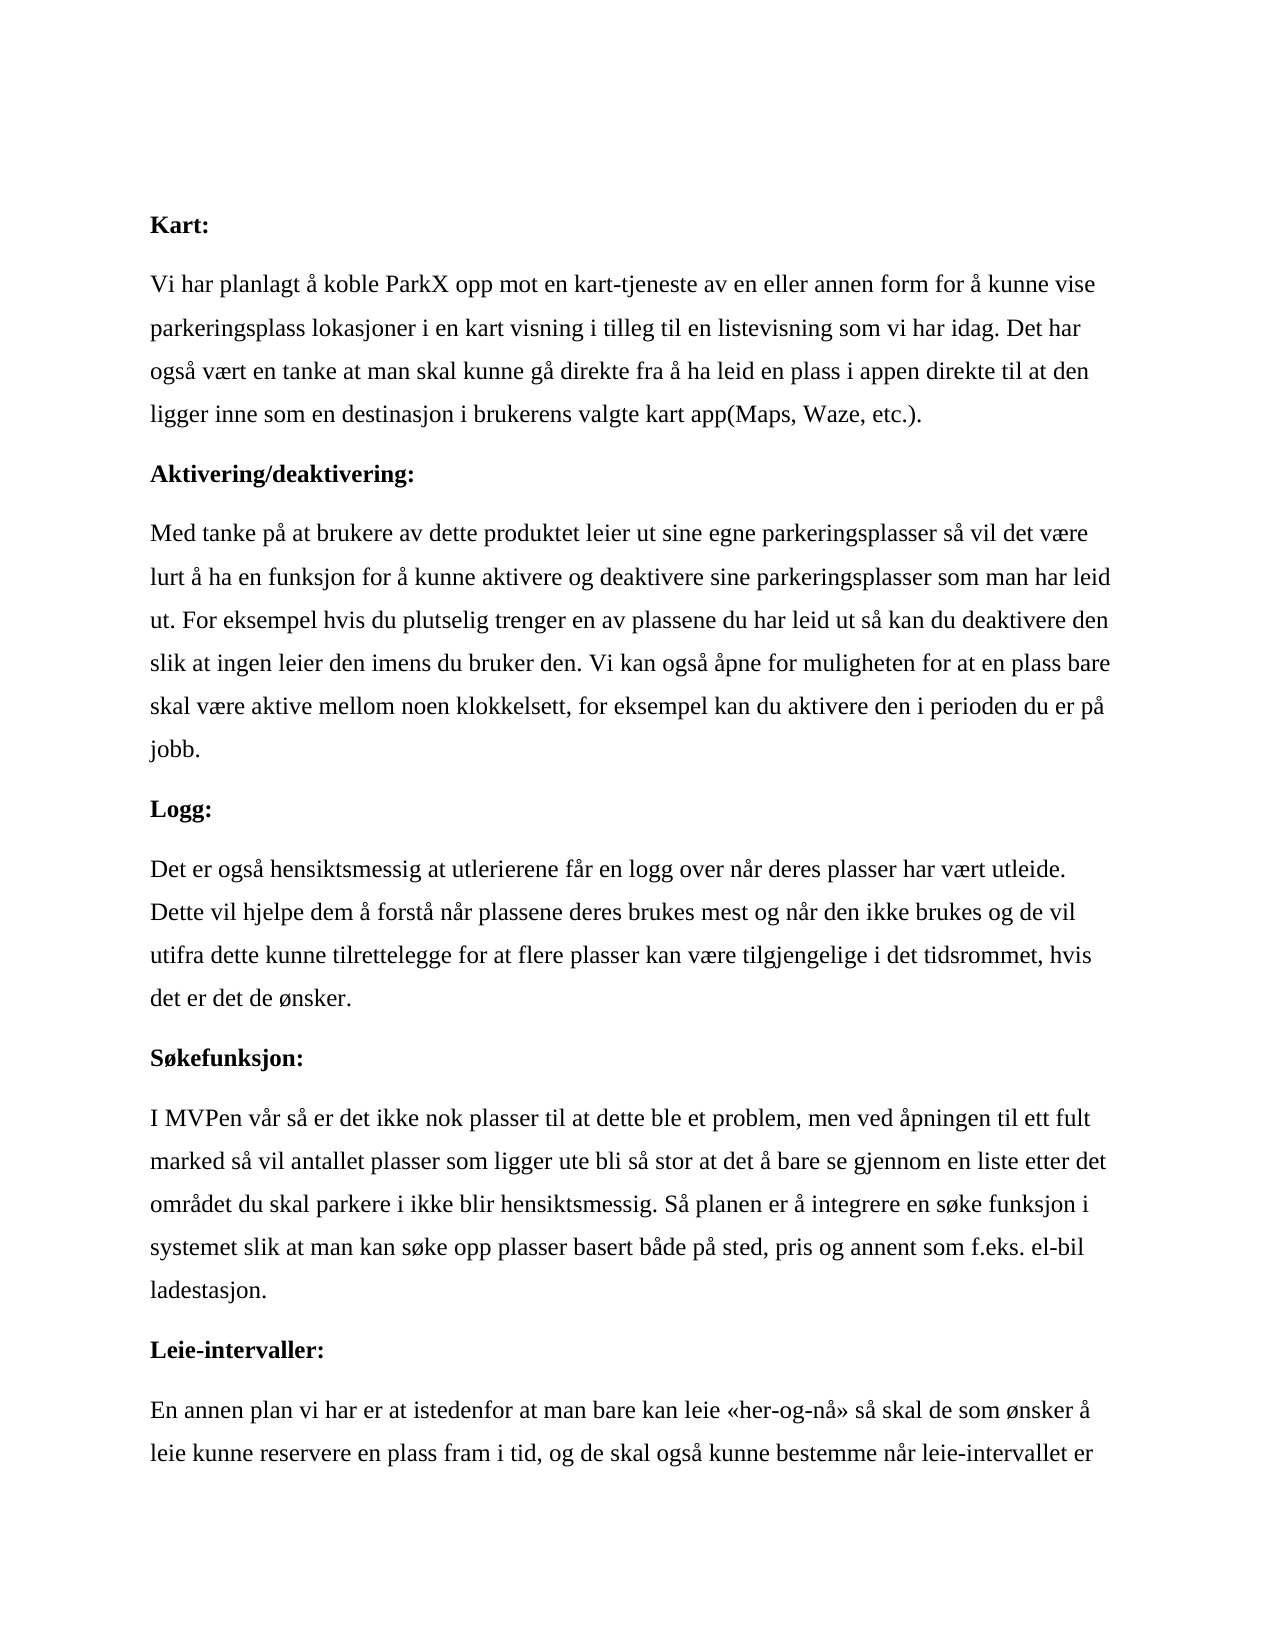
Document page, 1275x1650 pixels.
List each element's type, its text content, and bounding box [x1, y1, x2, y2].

text Med tanke på at brukere av dette produktet leier ut sine egne parkeringsplasser så vil det være lurt å ha en funksjon for å kunne aktivere og deaktivere sine parkeringsplasser som man har leid ut. For eksempel hvis du plutselig trenger en av plassene du har leid ut så kan du deaktivere den slik at ingen leier den imens du bruker den. Vi kan også åpne for muligheten for at en plass bare skal være aktive mellom noen klokkelsett, for eksempel kan du aktivere den i perioden du er på jobb. [150, 518, 1125, 763]
text Det er også hensiktsmessig at utlerierene får en logg over når deres plasser har vært utleide. Dette vil hjelpe dem å forstå når plassene deres brukes mest og når den ikke brukes og de vil utifra dette kunne tilrettelegge for at flere plasser kan være tilgjengelige i det tidsrommet, hvis det er det de ønsker. [150, 854, 1125, 1012]
text Logg: [150, 794, 1125, 823]
text Kart: [150, 210, 1125, 238]
text Aktivering/deaktivering: [150, 459, 1125, 487]
text Leie-intervaller: [150, 1335, 1125, 1364]
text I MVPen vår så er det ikke nok plasser til at dette ble et problem, men ved åpningen til ett fult marked så vil antallet plasser som ligger ute bli så stor at det å bare se gjennom en liste etter det området du skal parkere i ikke blir hensiktsmessig. Så planen er å integrere en søke funksjon i systemet slik at man kan søke opp plasser basert både på sted, pris og annent som f.eks. el-bil ladestasjon. [150, 1103, 1125, 1304]
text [150, 1395, 1125, 1467]
text Vi har planlagt å koble ParkX opp mot en kart-tjeneste av en eller annen form for å kunne vise parkeringsplass lokasjoner i en kart visning i tilleg til en listevisning som vi har idag. Det har også vært en tanke at man skal kunne gå direkte fra å ha leid en plass i appen direkte til at den ligger inne som en destinasjon i brukerens valgte kart app(Maps, Waze, etc.). [150, 269, 1125, 428]
text Søkefunksjon: [150, 1043, 1125, 1072]
